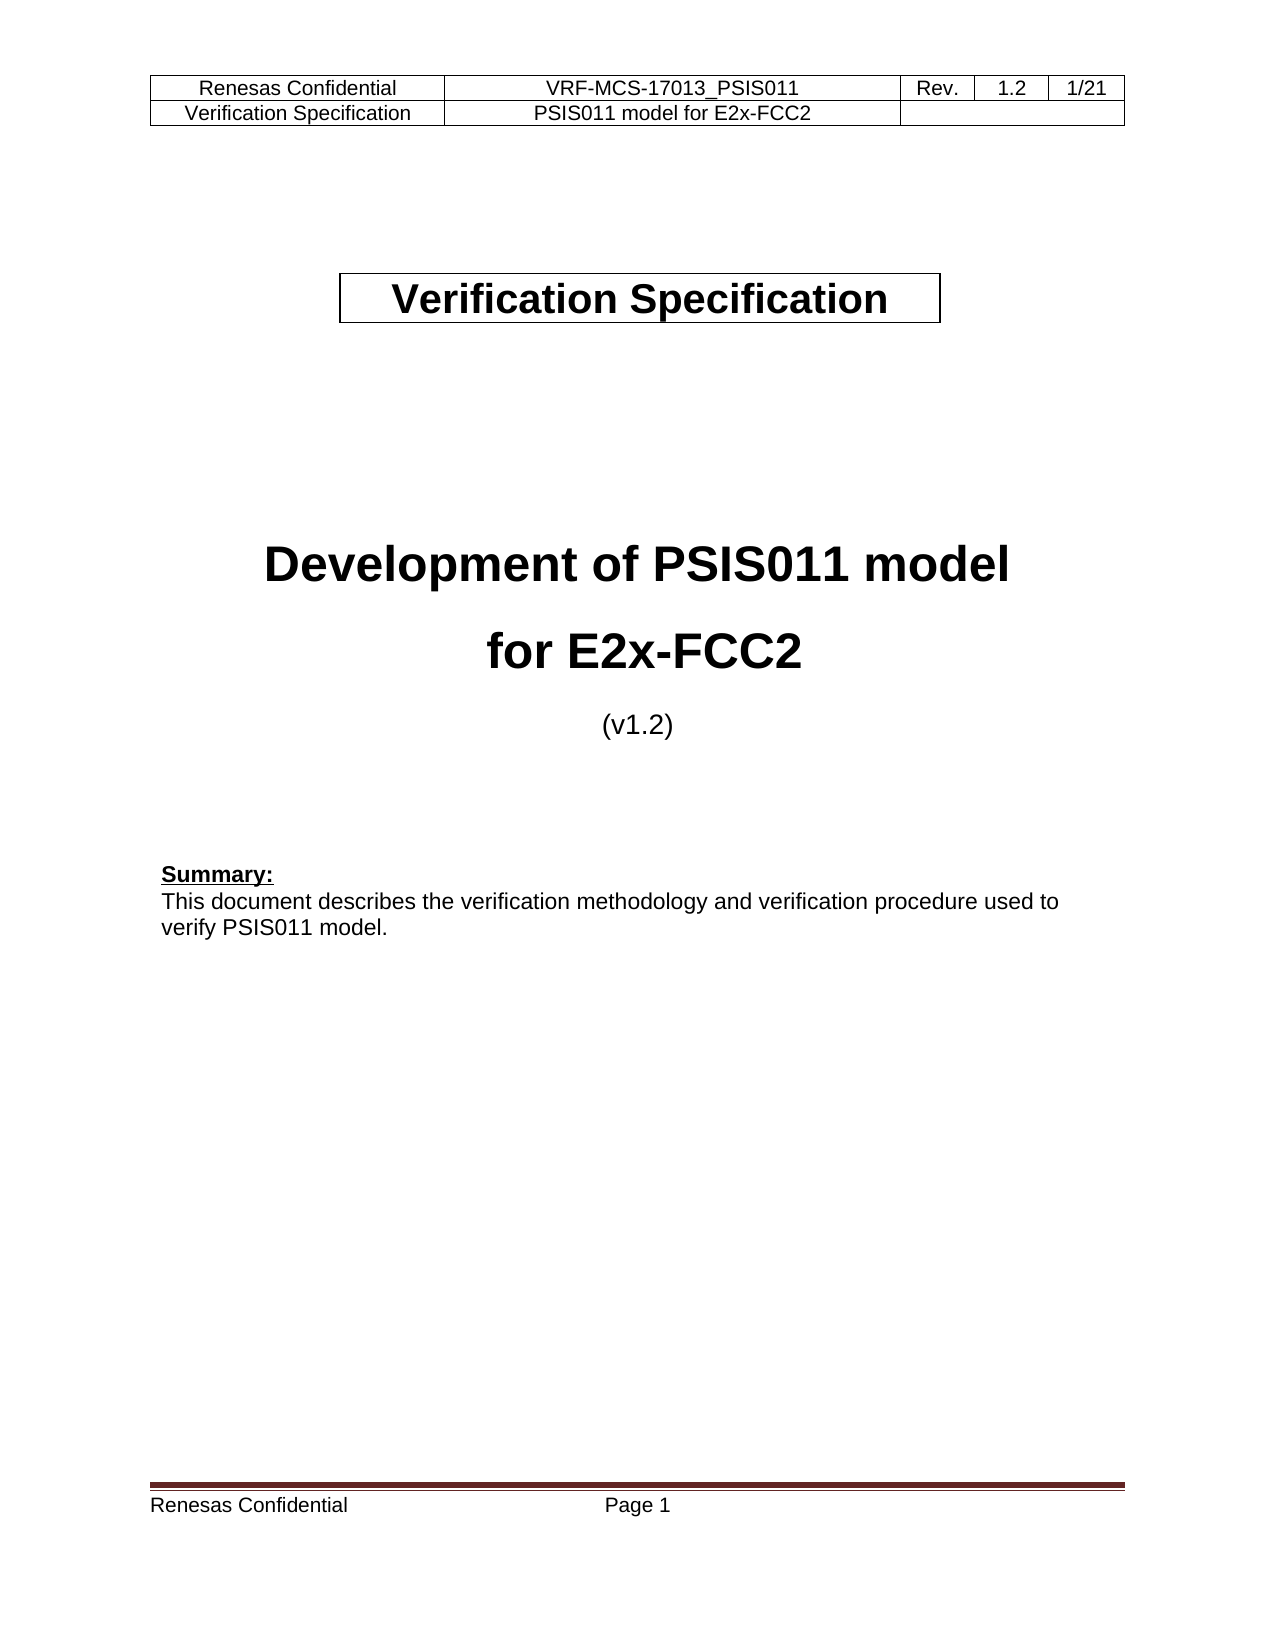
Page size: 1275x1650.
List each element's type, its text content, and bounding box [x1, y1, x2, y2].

table_cell This document describes the verification methodology and verification procedure used to verify PSIS011 model. [150, 888, 1125, 940]
table_header Verification Specification [341, 274, 939, 322]
table_header Summary: [150, 861, 1125, 888]
table_header Development of PSIS011 model for E2x-FCC2 (v1.2) [150, 535, 1125, 741]
